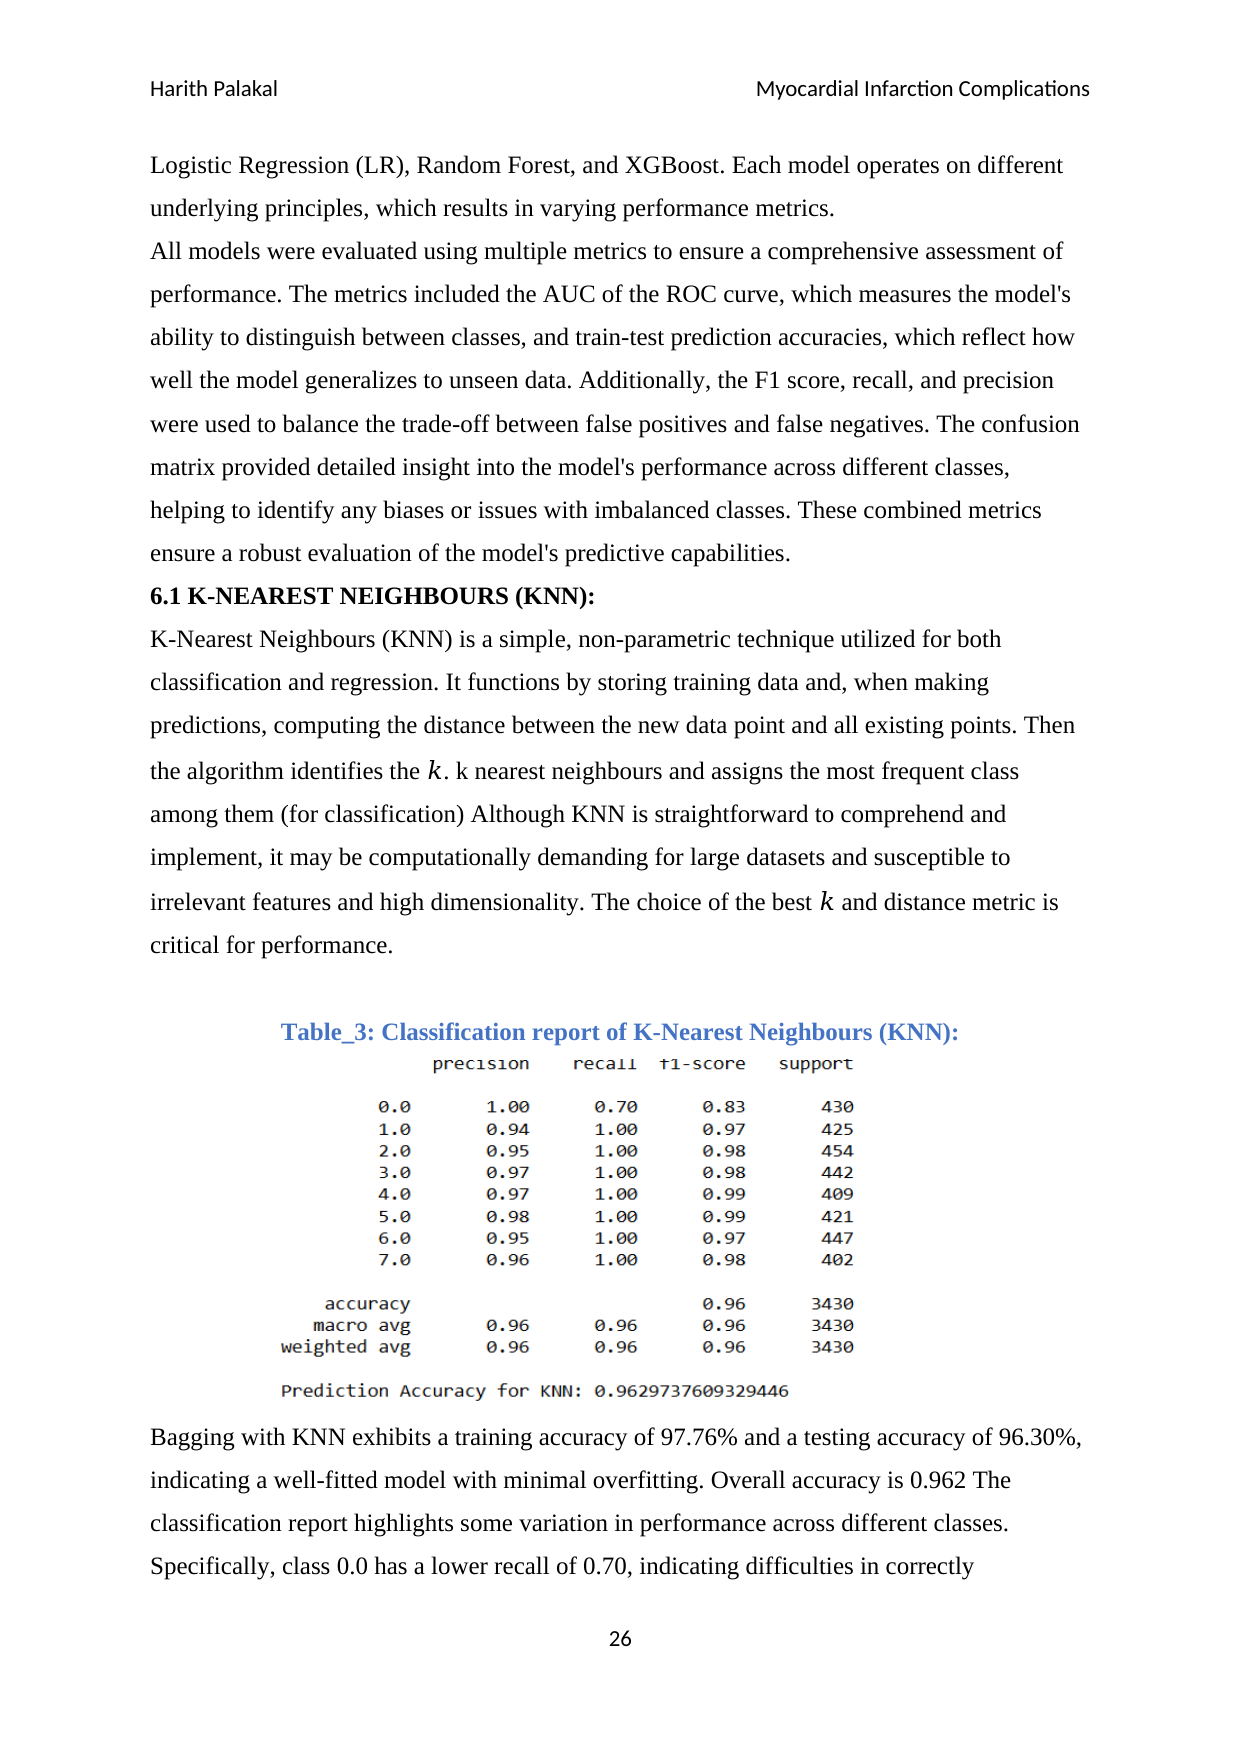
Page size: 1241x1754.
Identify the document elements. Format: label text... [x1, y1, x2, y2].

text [150, 150, 1090, 222]
text All models were evaluated using multiple metrics to ensure a comprehensive assessment of performance. The metrics included the AUC of the ROC curve, which measures the model's ability to distinguish between classes, and train-test prediction accuracies, which reflect how well the model generalizes to unseen data. Additionally, the F1 score, recall, and precision were used to balance the trade-off between false positives and false negatives. The confusion matrix provided detailed insight into the model's performance across different classes, helping to identify any biases or issues with imbalanced classes. These combined metrics ensure a robust evaluation of the model's predictive capabilities. [150, 236, 1090, 567]
text K-Nearest Neighbours (KNN) is a simple, non-parametric technique utilized for both classification and regression. It functions by storing training data and, when making predictions, computing the distance between the new data point and all existing points. Then the algorithm identifies the 𝑘. k nearest neighbours and assigns the most frequent class among them (for classification) Although KNN is straightforward to comprehend and implement, it may be computationally demanding for large datasets and susceptible to irrelevant features and high dimensionality. The choice of the best 𝑘 and distance metric is critical for performance. [150, 624, 1090, 959]
text 6.1 K-Nearest Neighbours (KNN): [150, 581, 1090, 610]
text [150, 1422, 1090, 1580]
text Table_3: Classification report of K-Nearest Neighbours (KNN): [150, 1017, 1090, 1045]
picture [279, 1059, 962, 1408]
